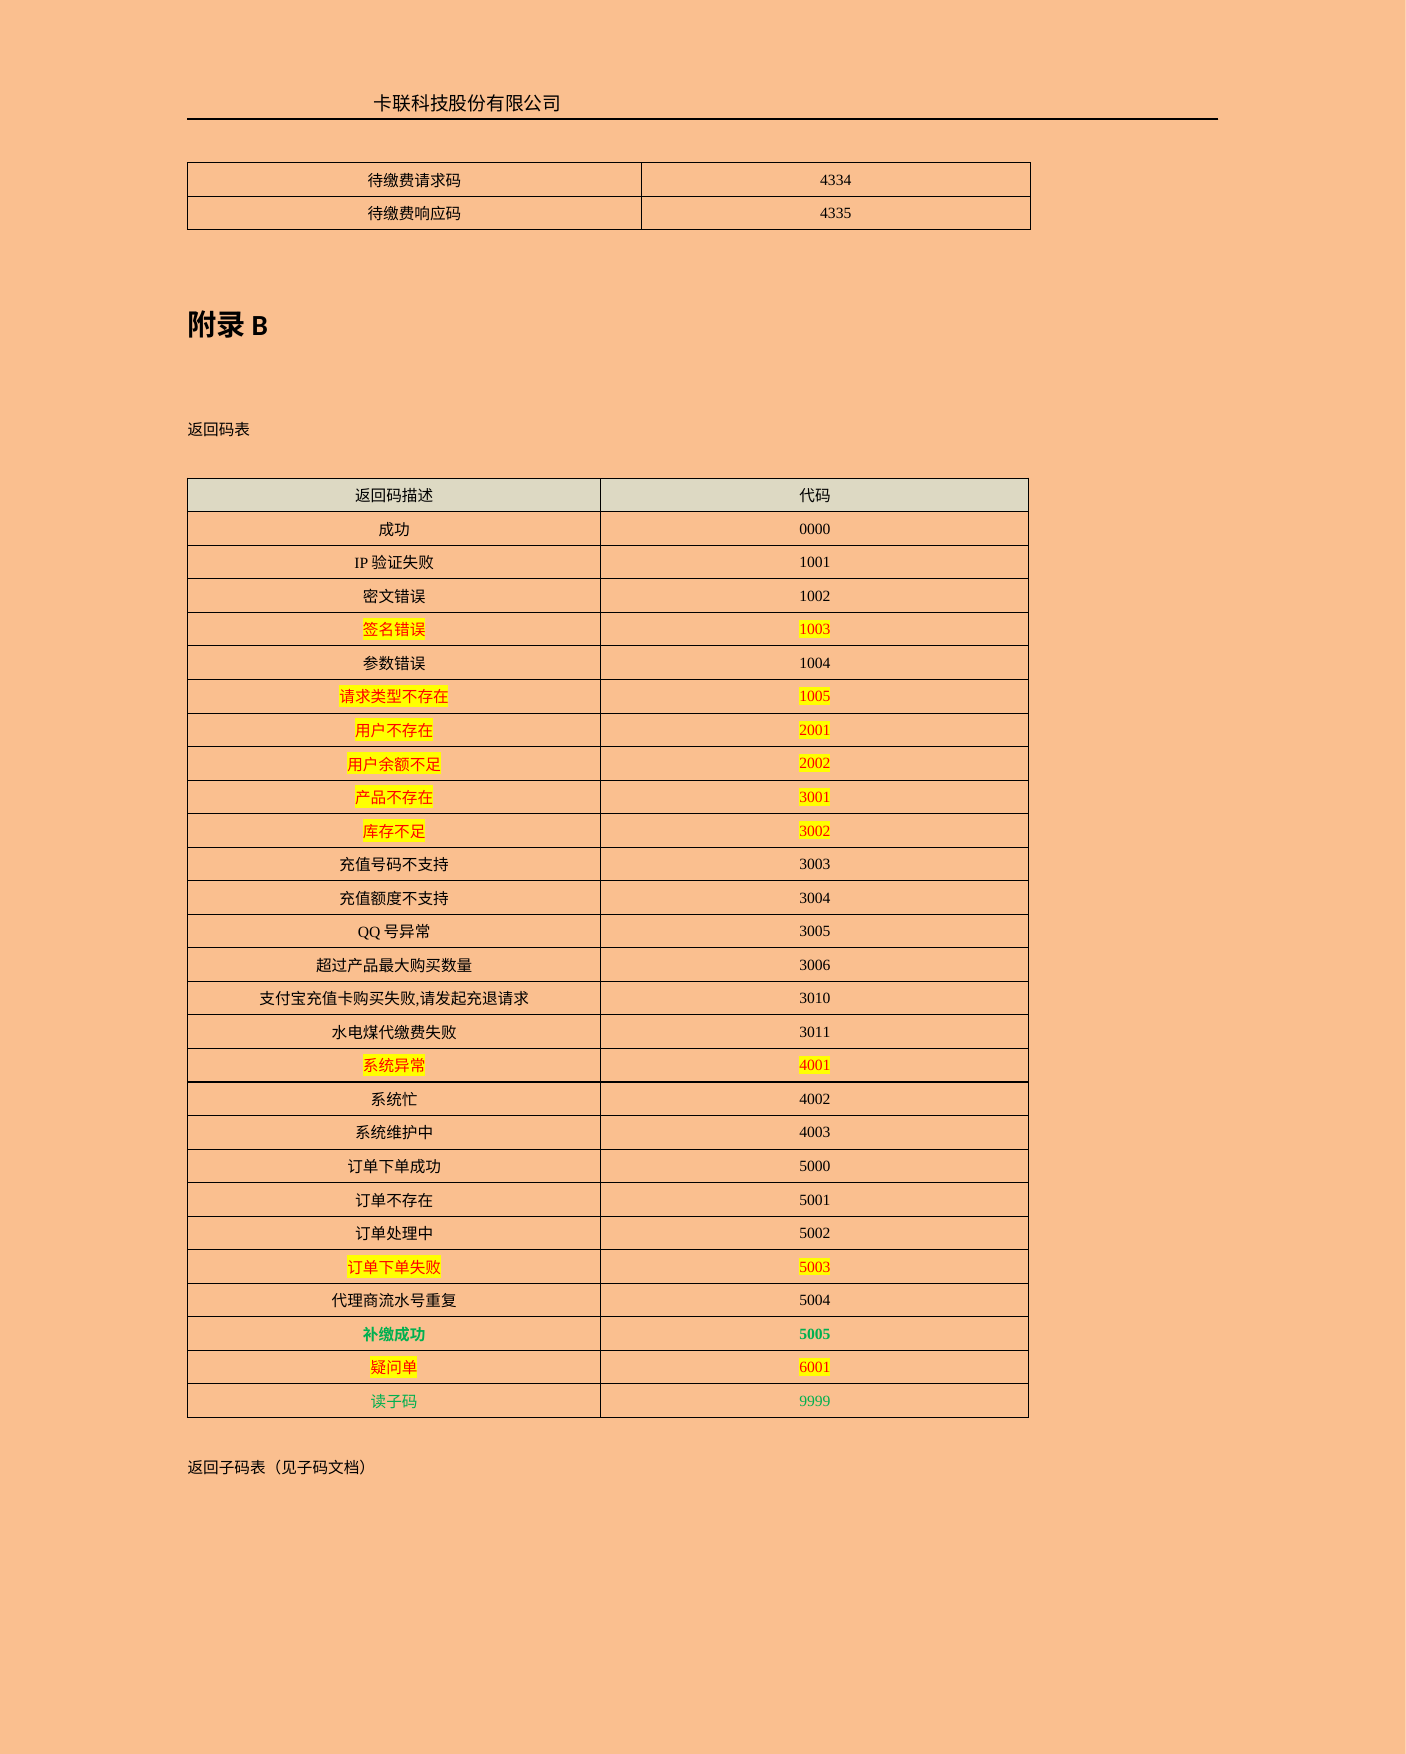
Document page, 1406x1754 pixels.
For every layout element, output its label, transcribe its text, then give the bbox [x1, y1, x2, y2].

table_cell 3011 [601, 1015, 1028, 1048]
table_cell 9999 [601, 1384, 1028, 1417]
table_cell 用户不存在 [188, 714, 600, 746]
table_cell 充值额度不支持 [188, 881, 600, 914]
table_cell 5000 [601, 1150, 1028, 1182]
table_cell 补缴成功 [188, 1317, 600, 1350]
table_cell 3003 [601, 848, 1028, 880]
table_cell 0000 [601, 512, 1028, 545]
table_header 返回码描述 [188, 479, 600, 511]
table_cell 库存不足 [188, 814, 600, 847]
table_cell 系统忙 [188, 1083, 600, 1115]
table_cell 2002 [601, 747, 1028, 779]
table_cell 3004 [601, 881, 1028, 914]
table_cell 3006 [601, 948, 1028, 981]
table_cell 4334 [642, 163, 1030, 196]
table_cell 1005 [601, 680, 1028, 712]
table_cell 订单下单失败 [188, 1250, 600, 1283]
table_cell 代理商流水号重复 [188, 1284, 600, 1316]
table_cell 2001 [601, 714, 1028, 746]
table_cell 3005 [601, 915, 1028, 947]
table_cell 6001 [601, 1351, 1028, 1383]
table_cell 系统异常 [188, 1049, 600, 1081]
table_cell 待缴费请求码 [188, 163, 641, 196]
table_cell 签名错误 [188, 613, 600, 645]
table_cell 参数错误 [188, 646, 600, 679]
table_cell 订单下单成功 [188, 1150, 600, 1182]
table_cell 4003 [601, 1116, 1028, 1148]
table_cell 1004 [601, 646, 1028, 679]
table_cell 4001 [601, 1049, 1028, 1081]
table_cell 水电煤代缴费失败 [188, 1015, 600, 1048]
table_cell 1003 [601, 613, 1028, 645]
table_cell 密文错误 [188, 579, 600, 612]
table_cell 1001 [601, 546, 1028, 578]
table_cell 系统维护中 [188, 1116, 600, 1148]
table_cell IP验证失败 [188, 546, 600, 578]
table_cell 4002 [601, 1083, 1028, 1115]
table_cell 5004 [601, 1284, 1028, 1316]
table_cell 1002 [601, 579, 1028, 612]
table_cell 订单不存在 [188, 1183, 600, 1216]
table_cell 请求类型不存在 [188, 680, 600, 712]
table_cell 用户余额不足 [188, 747, 600, 779]
table_cell 5003 [601, 1250, 1028, 1283]
table_cell 疑问单 [188, 1351, 600, 1383]
table_cell 5001 [601, 1183, 1028, 1216]
table_cell 3010 [601, 982, 1028, 1014]
text 返回码表 [187, 413, 1218, 445]
subtitle 附录B [187, 290, 1218, 355]
table_cell 3001 [601, 781, 1028, 813]
table_cell 读子码 [188, 1384, 600, 1417]
table_cell 产品不存在 [188, 781, 600, 813]
table_cell 5002 [601, 1217, 1028, 1249]
text 返回子码表（见子码文档） [187, 1450, 1218, 1483]
table_cell 待缴费响应码 [188, 197, 641, 229]
table_cell QQ号异常 [188, 915, 600, 947]
table_header 代码 [601, 479, 1028, 511]
table_cell 充值号码不支持 [188, 848, 600, 880]
table_cell 5005 [601, 1317, 1028, 1350]
table_cell 3002 [601, 814, 1028, 847]
table_cell 4335 [642, 197, 1030, 229]
table_cell 超过产品最大购买数量 [188, 948, 600, 981]
table_cell 订单处理中 [188, 1217, 600, 1249]
table_cell 成功 [188, 512, 600, 545]
table_cell 支付宝充值卡购买失败,请发起充退请求 [188, 982, 600, 1014]
